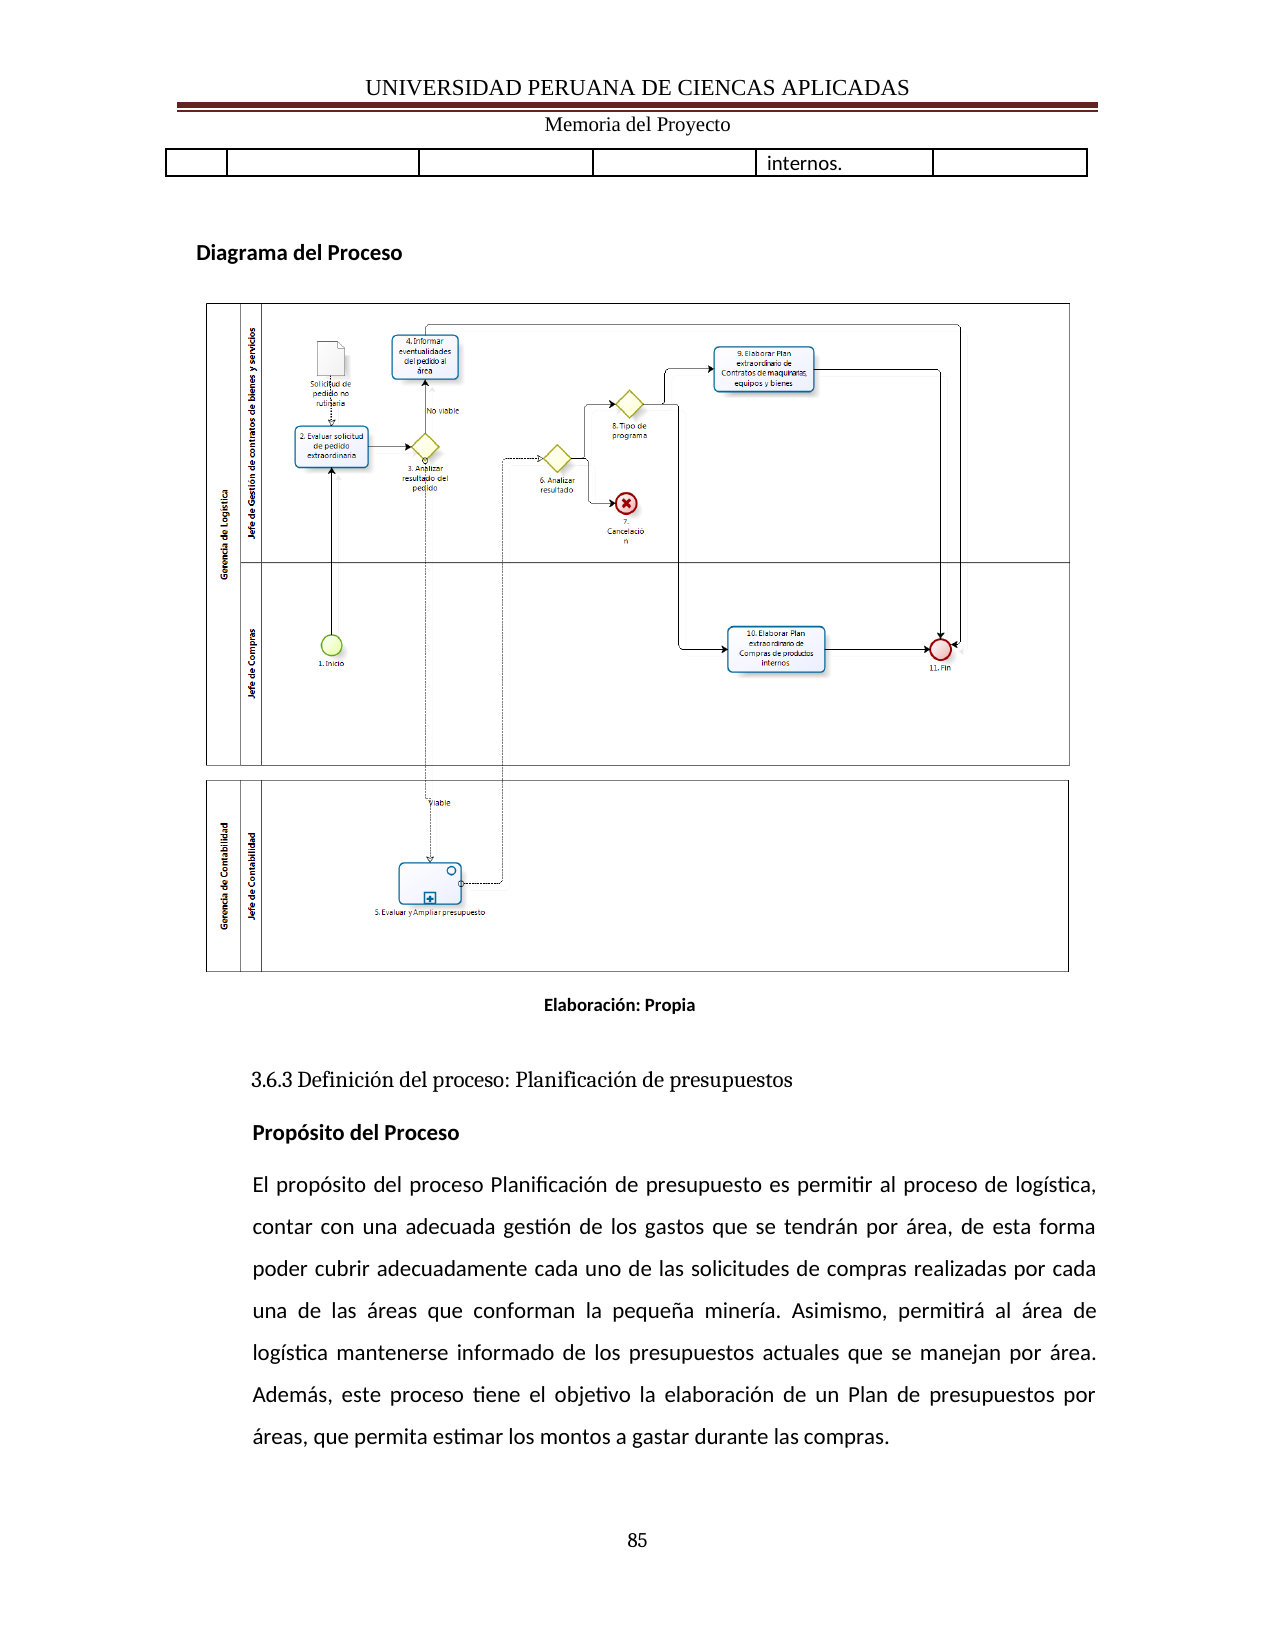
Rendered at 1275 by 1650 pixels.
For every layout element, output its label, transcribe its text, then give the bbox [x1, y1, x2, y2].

picture [192, 290, 1083, 980]
text Propósito del Proceso [177, 1118, 1098, 1146]
text Diagrama del Proceso [196, 238, 1098, 266]
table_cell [228, 150, 418, 175]
text El propósito del proceso Planificación de presupuesto es permitir al proceso de logística, contar con una adecuada gestión de los gastos que se tendrán por área, de esta forma poder cubrir adecuadamente cada uno de las solicitudes de compras realizadas por cada una de las áreas que conforman la pequeña minería. Asimismo, permitirá al área de logística mantenerse informado de los presupuestos actuales que se manejan por área. Además, este proceso tiene el objetivo la elaboración de un Plan de presupuestos por áreas, que permita estimar los montos a gastar durante las compras. [252, 1170, 1098, 1450]
text 3.6.3 Definición del proceso: Planificación de presupuestos [251, 1067, 1098, 1093]
text Elaboración: Propia [252, 993, 1098, 1016]
